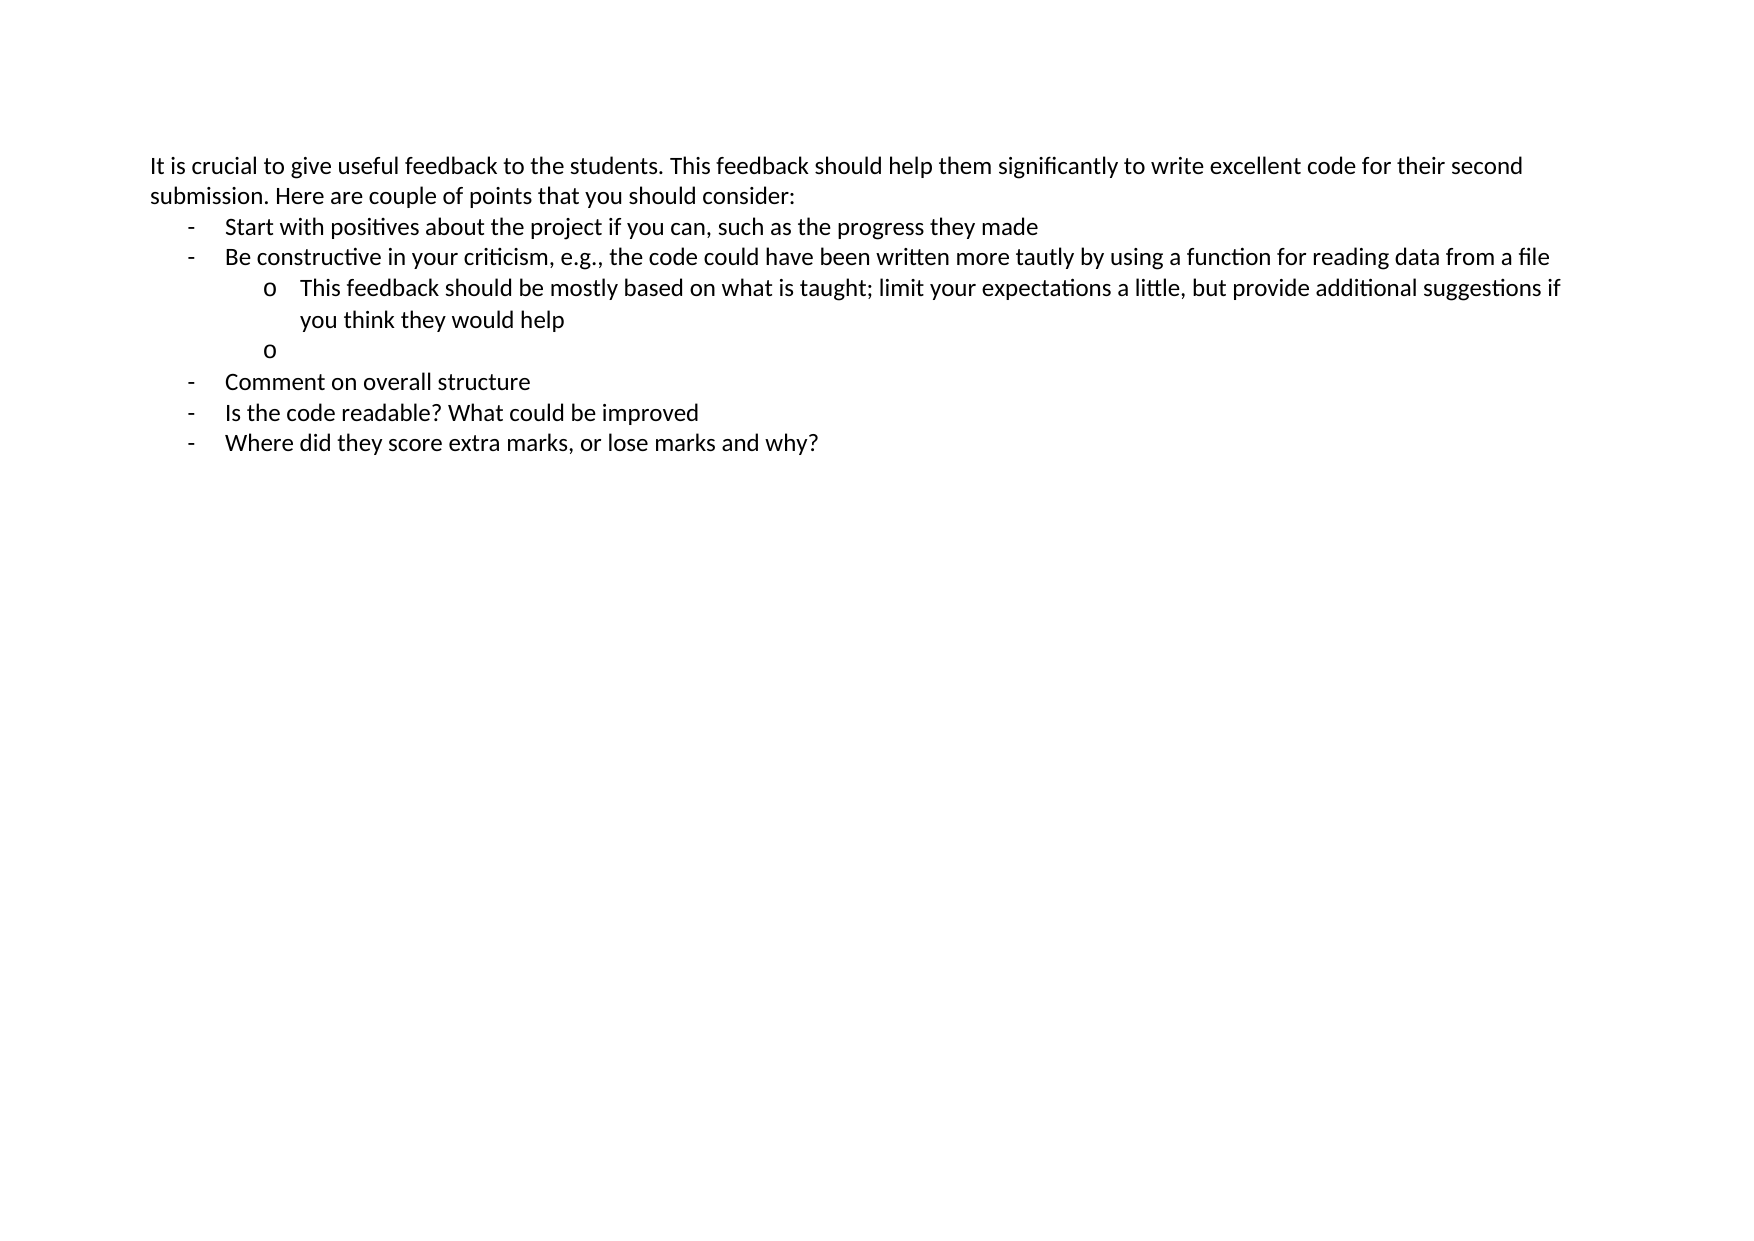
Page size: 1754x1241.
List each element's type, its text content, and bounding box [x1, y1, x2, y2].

list Is the code readable? What could be improved [187, 397, 1604, 427]
list Start with positives about the project if you can, such as the progress they made [187, 211, 1604, 242]
list Be constructive in your criticism, e.g., the code could have been written more tautly by using a function for reading data from a file [187, 242, 1604, 272]
text It is crucial to give useful feedback to the students. This feedback should help them significantly to write excellent code for their second submission. Here are couple of points that you should consider: [150, 150, 1604, 211]
list Where did they score extra marks, or lose marks and why? [187, 427, 1604, 458]
list Comment on overall structure [187, 366, 1604, 397]
list This feedback should be mostly based on what is taught; limit your expectations a little, but provide additional suggestions if you think they would help [262, 272, 1604, 334]
